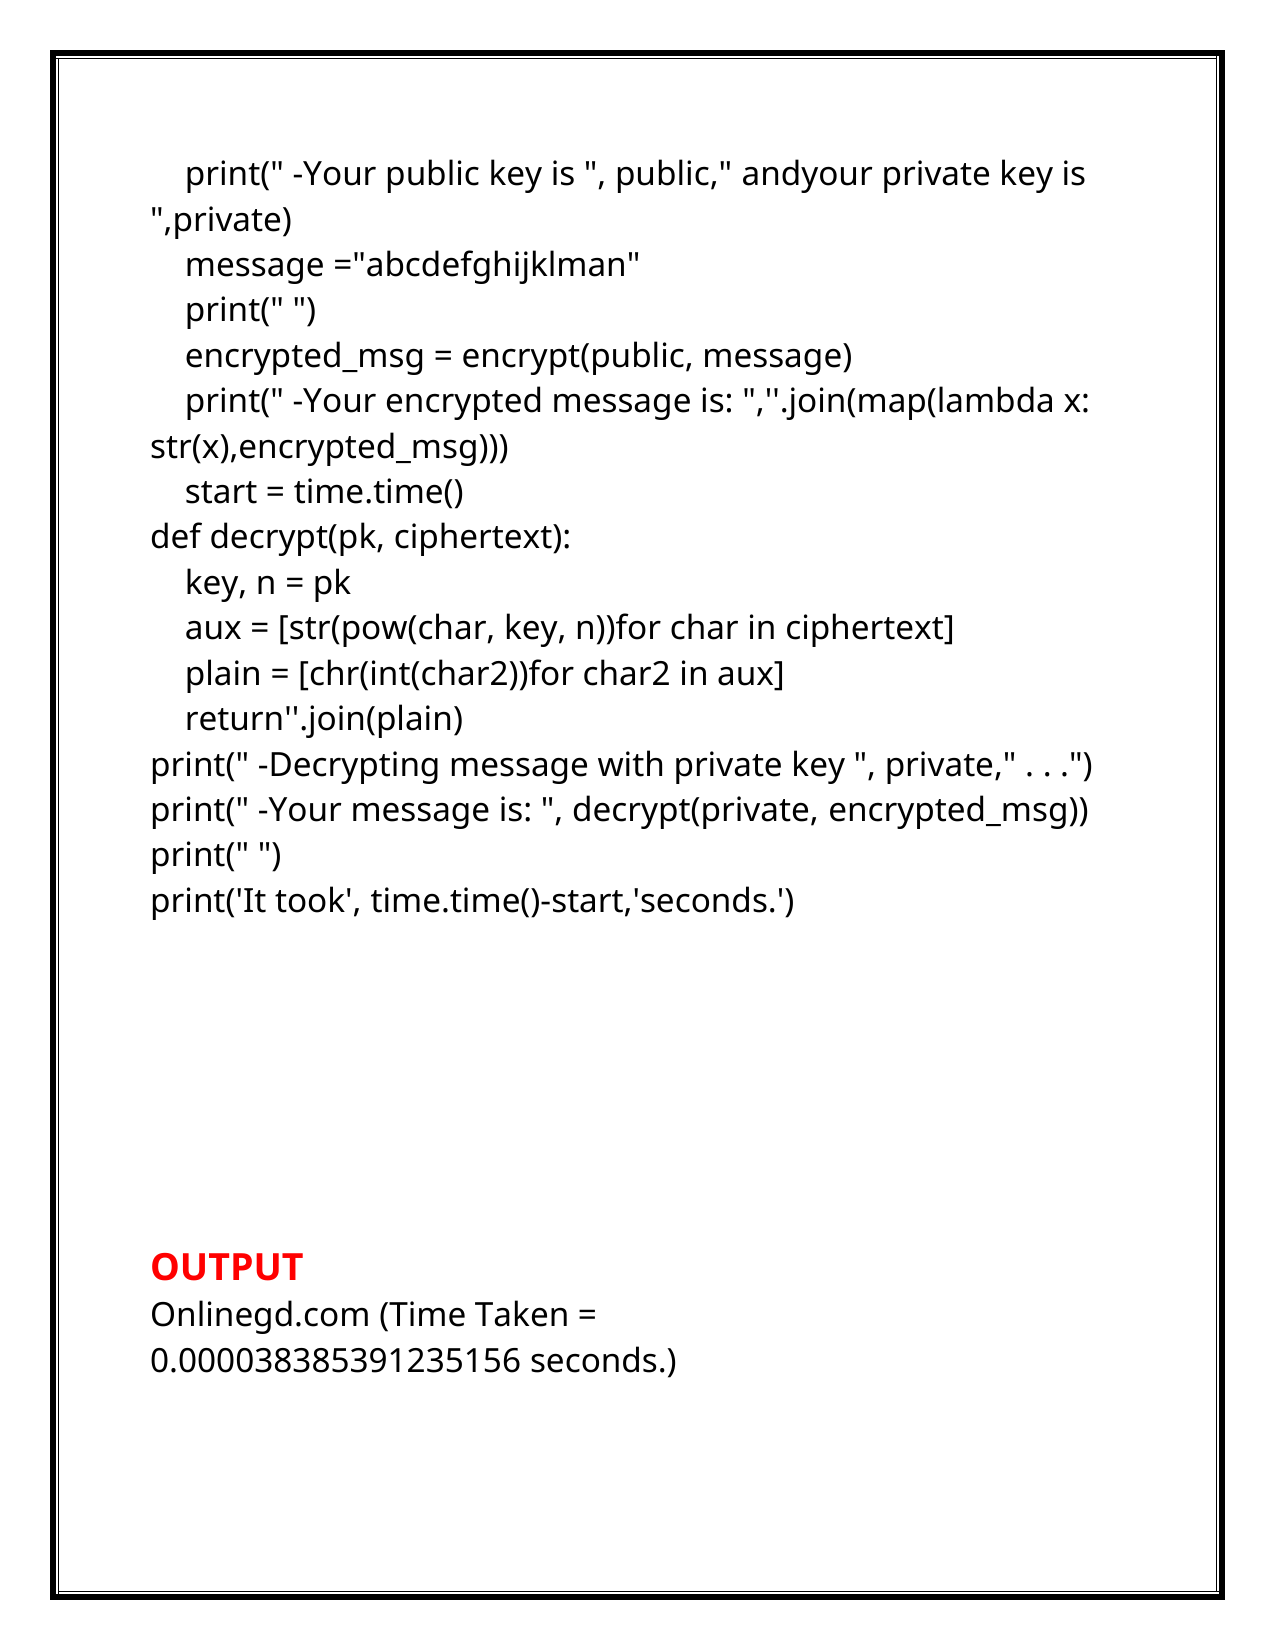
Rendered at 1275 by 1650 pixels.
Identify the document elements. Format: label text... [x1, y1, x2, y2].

text key, n = pk [150, 559, 1125, 604]
text print(" -Your public key is ", public," andyour private key is ",private) [150, 150, 1125, 241]
text Onlinegd.com (Time Taken = 0.000038385391235156 seconds.) [150, 1291, 1125, 1382]
text plain = [chr(int(char2))for char2 in aux] [150, 649, 1125, 695]
text print(" ") [150, 286, 1125, 332]
text encrypted_msg = encrypt(public, message) [150, 332, 1125, 377]
text OUTPUT [150, 1240, 1125, 1291]
text message ="abcdefghijklman" [150, 241, 1125, 286]
text print(" -Your encrypted message is: ",''.join(map(lambda x: str(x),encrypted_msg))) [150, 377, 1125, 468]
text aux = [str(pow(char, key, n))for char in ciphertext] [150, 604, 1125, 649]
text print(" -Your message is: ", decrypt(private, encrypted_msg)) [150, 786, 1125, 831]
text print(" ") [150, 831, 1125, 877]
text return''.join(plain) [150, 695, 1125, 740]
text start = time.time() [150, 468, 1125, 513]
text print('It took', time.time()-start,'seconds.') [150, 877, 1125, 922]
text def decrypt(pk, ciphertext): [150, 513, 1125, 559]
text print(" -Decrypting message with private key ", private," . . .") [150, 740, 1125, 786]
